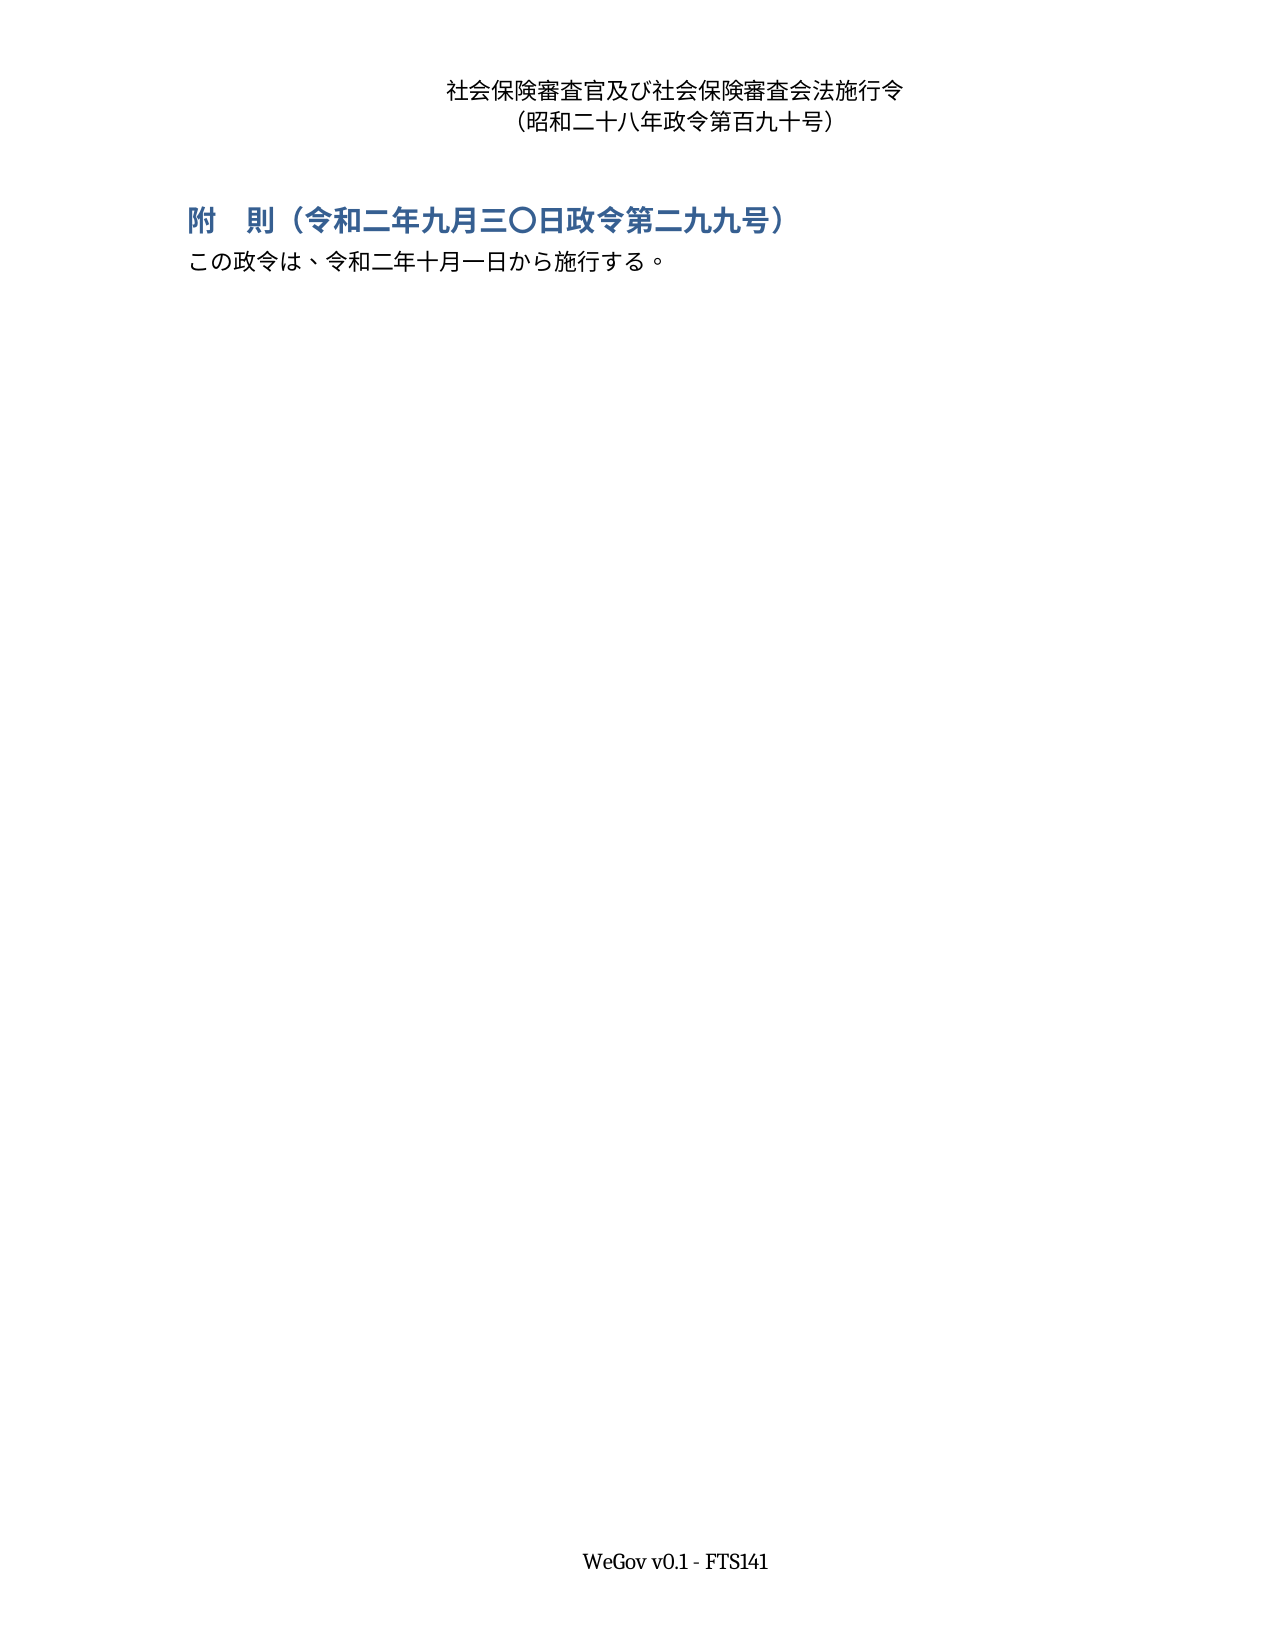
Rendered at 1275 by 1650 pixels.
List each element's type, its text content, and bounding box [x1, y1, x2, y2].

text この政令は、令和二年十月一日から施行する。 [187, 246, 1087, 277]
subtitle 附 則（令和二年九月三〇日政令第二九九号） [187, 200, 1087, 240]
